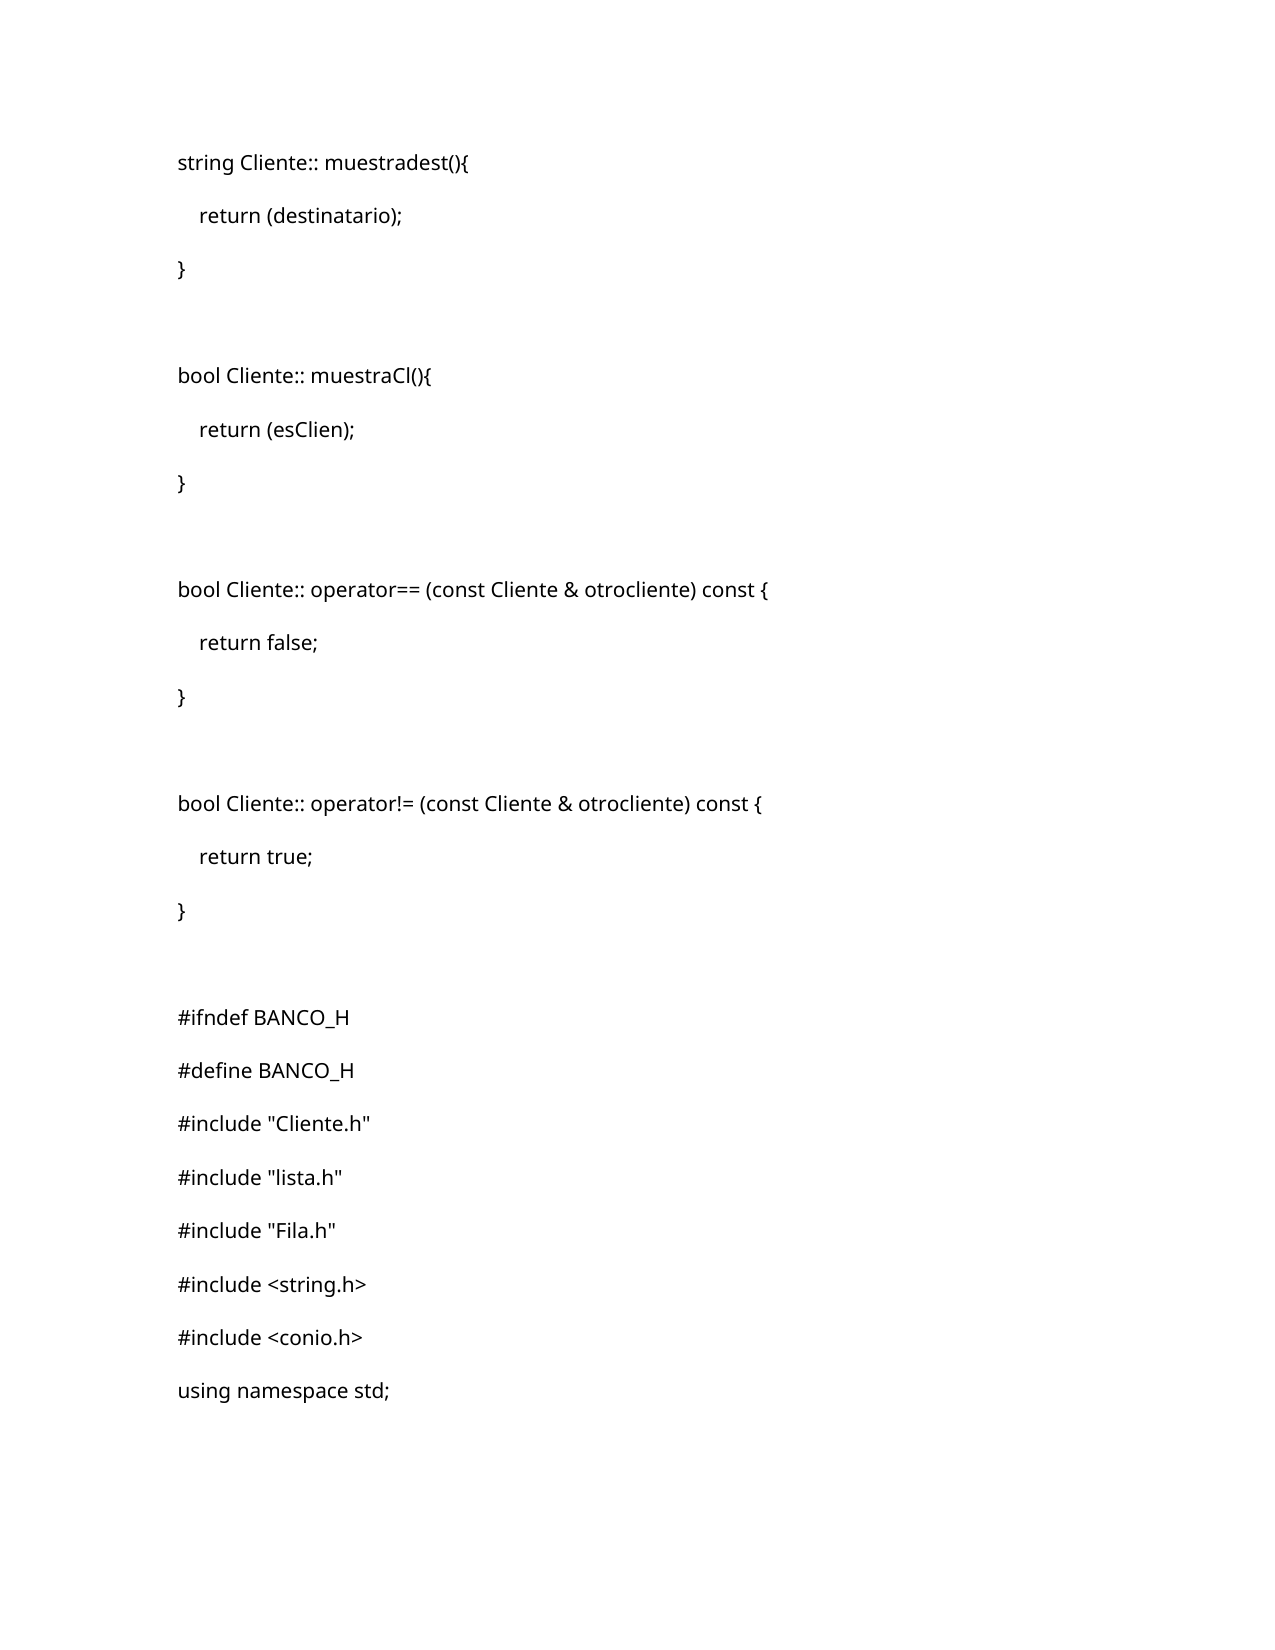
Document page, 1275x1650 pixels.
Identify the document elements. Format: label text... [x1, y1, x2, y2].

text bool Cliente:: operator== (const Cliente & otrocliente) const { [177, 575, 1098, 603]
text using namespace std; [177, 1377, 1098, 1405]
text return (esClien); [177, 415, 1098, 443]
text } [177, 468, 1098, 497]
text return false; [177, 628, 1098, 657]
text return true; [177, 842, 1098, 871]
text return (destinatario); [177, 201, 1098, 229]
text #include <string.h> [177, 1270, 1098, 1298]
text #ifndef BANCO_H [177, 1003, 1098, 1031]
text } [177, 896, 1098, 924]
text #include "Fila.h" [177, 1216, 1098, 1245]
text bool Cliente:: muestraCl(){ [177, 361, 1098, 390]
text bool Cliente:: operator!= (const Cliente & otrocliente) const { [177, 789, 1098, 817]
text #include "lista.h" [177, 1163, 1098, 1191]
text } [177, 254, 1098, 283]
text #define BANCO_H [177, 1056, 1098, 1084]
text string Cliente:: muestradest(){ [177, 148, 1098, 176]
text } [177, 682, 1098, 710]
text #include "Cliente.h" [177, 1109, 1098, 1138]
text #include <conio.h> [177, 1323, 1098, 1352]
